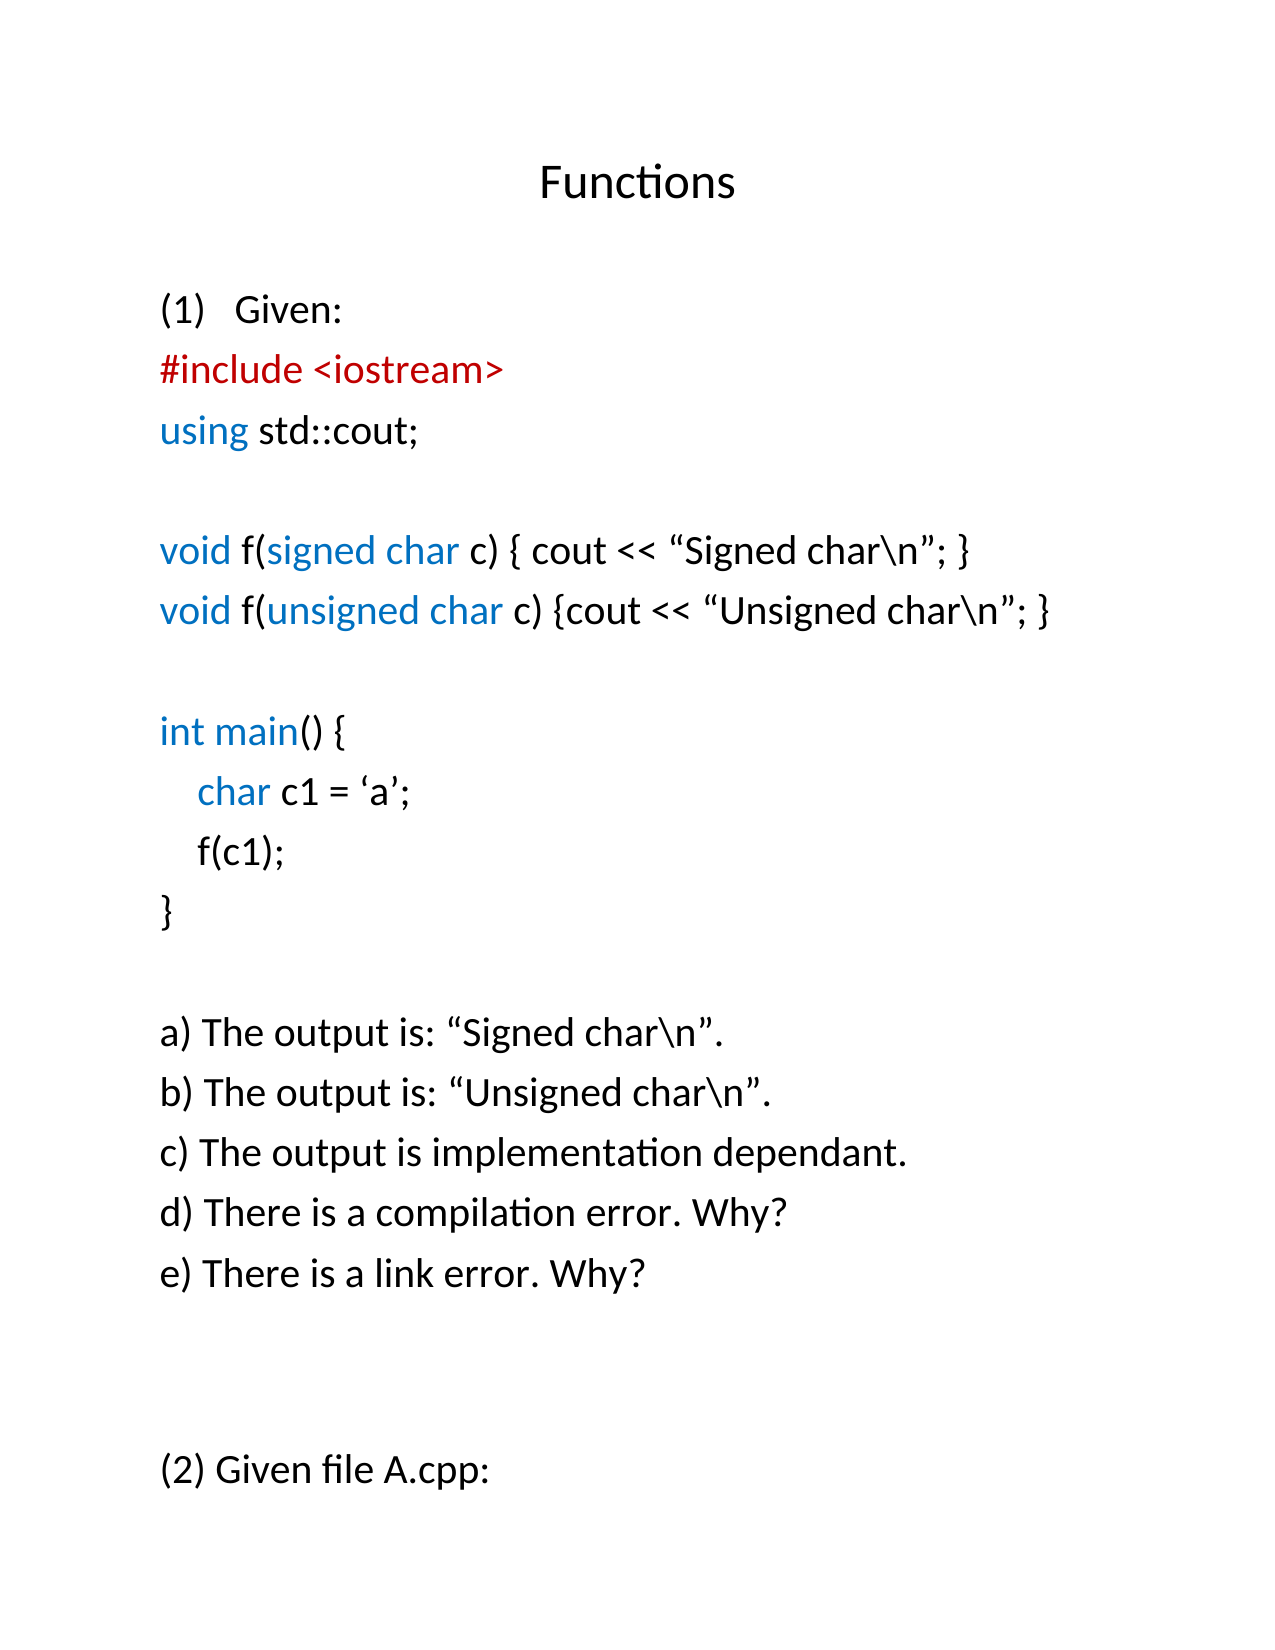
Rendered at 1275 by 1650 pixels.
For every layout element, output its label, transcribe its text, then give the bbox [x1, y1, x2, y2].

text } [159, 885, 1116, 936]
text e) There is a link error. Why? [159, 1247, 1116, 1297]
text void f(unsigned char c) {cout << “Unsigned char\n”; } [159, 584, 1116, 635]
text (2) Given file A.cpp: [159, 1443, 1116, 1494]
text using std::cout; [159, 404, 1116, 454]
text #include <iostream> [159, 343, 1116, 394]
text void f(signed char c) { cout << “Signed char\n”; } [159, 524, 1116, 575]
text f(c1); [159, 825, 1116, 876]
text c) The output is implementation dependant. [159, 1126, 1116, 1177]
text Functions [150, 150, 1125, 211]
text int main() { [159, 705, 1116, 756]
text a) The output is: “Signed char\n”. [159, 1006, 1116, 1057]
text char c1 = ‘a’; [159, 765, 1116, 816]
text d) There is a compilation error. Why? [159, 1186, 1116, 1237]
text b) The output is: “Unsigned char\n”. [159, 1066, 1116, 1117]
list Given: [159, 283, 1116, 334]
